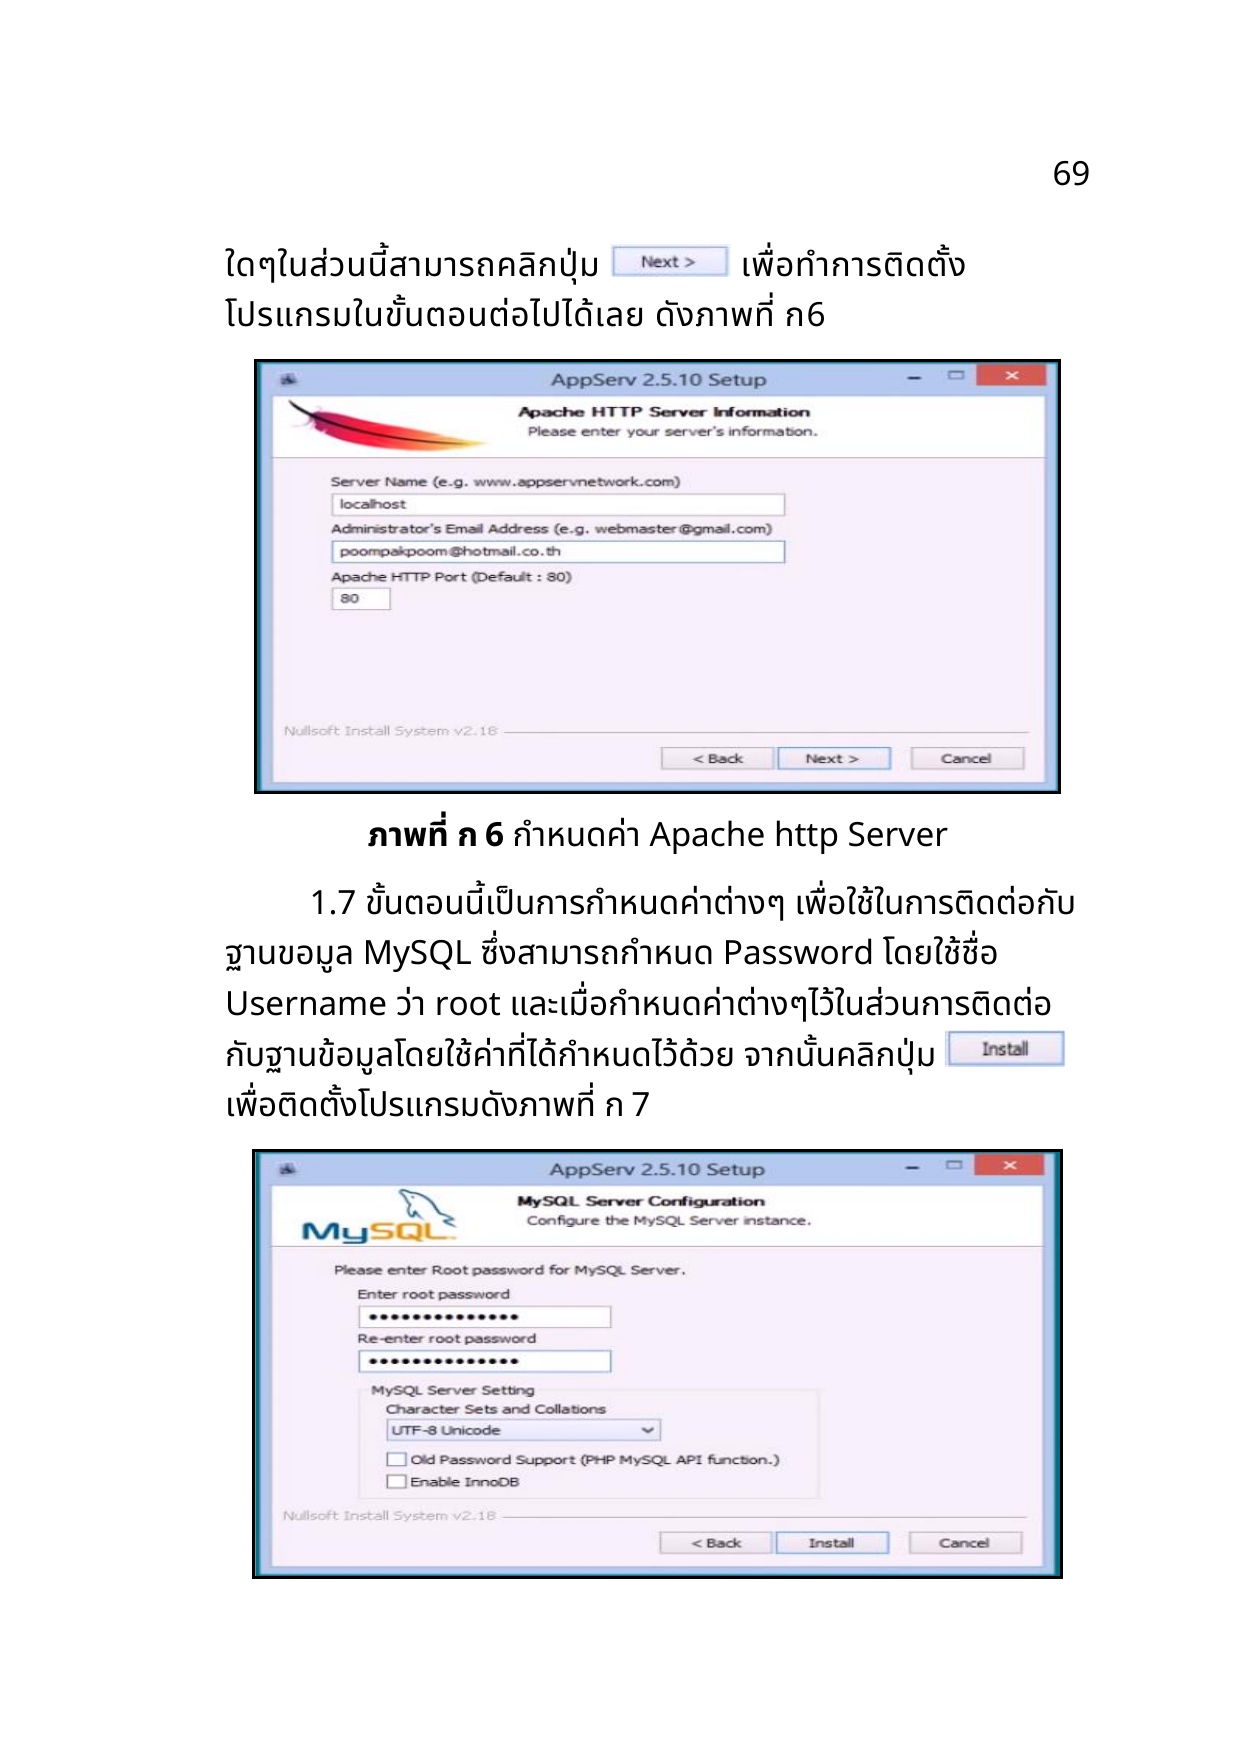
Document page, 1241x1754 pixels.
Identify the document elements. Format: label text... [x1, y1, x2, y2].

picture [255, 1152, 1060, 1576]
picture [610, 244, 731, 277]
text ภาพที่ ก6 กำหนดค่า Apache http Server [225, 811, 1090, 862]
text 1.7 ขั้นตอนนี้เป็นการกำหนดค่าต่างๆ เพื่อใช้ในการติดต่อกับฐานขอมูล MySQL ซึ่งสามารถกำหนด Password โดยใช้ชื่อ Username ว่า root และเมื่อกำหนดค่าต่างๆไว้ในส่วนการติดต่อกับฐานข้อมูลโดยใช้ค่าที่ได้กำหนดไว้ด้วย จากนั้นคลิกปุ่ม เพื่อติดตั้งโปรแกรมดังภาพที่ ก7 [225, 878, 1090, 1132]
picture [944, 1030, 1065, 1067]
picture [257, 362, 1058, 791]
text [225, 241, 1090, 342]
